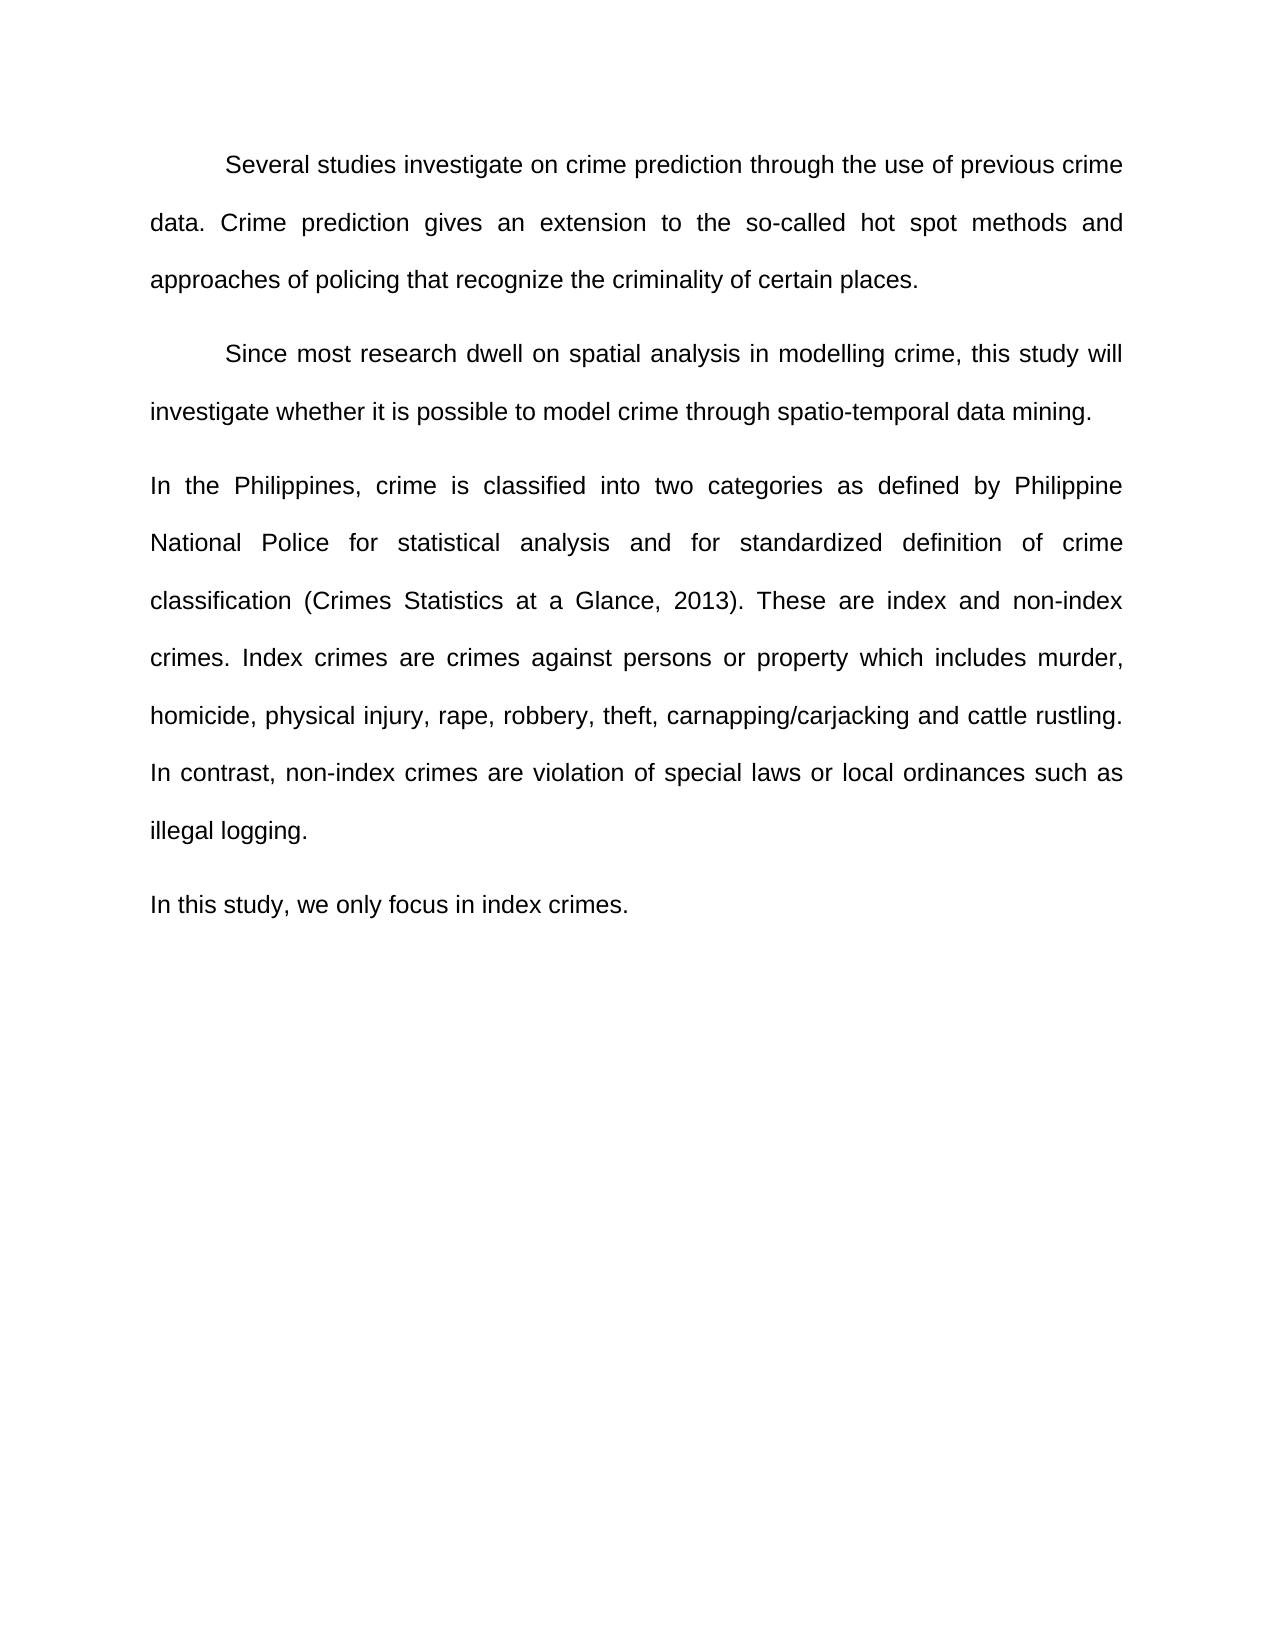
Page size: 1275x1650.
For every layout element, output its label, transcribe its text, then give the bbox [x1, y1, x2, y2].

text In the Philippines, crime is classified into two categories as defined by Philippine National Police for statistical analysis and for standardized definition of crime classification (Crimes Statistics at a Glance, 2013). These are index and non-index crimes. Index crimes are crimes against persons or property which includes murder, homicide, physical injury, rape, robbery, theft, carnapping/carjacking and cattle rustling. In contrast, non-index crimes are violation of special laws or local ordinances such as illegal logging. [150, 471, 1125, 844]
text Several studies investigate on crime prediction through the use of previous crime data. Crime prediction gives an extension to the so-called hot spot methods and approaches of policing that recognize the criminality of certain places. [150, 150, 1125, 294]
text Since most research dwell on spatial analysis in modelling crime, this study will investigate whether it is possible to model crime through spatio-temporal data mining. [150, 339, 1125, 425]
text In this study, we only focus in index crimes. [150, 890, 1125, 919]
